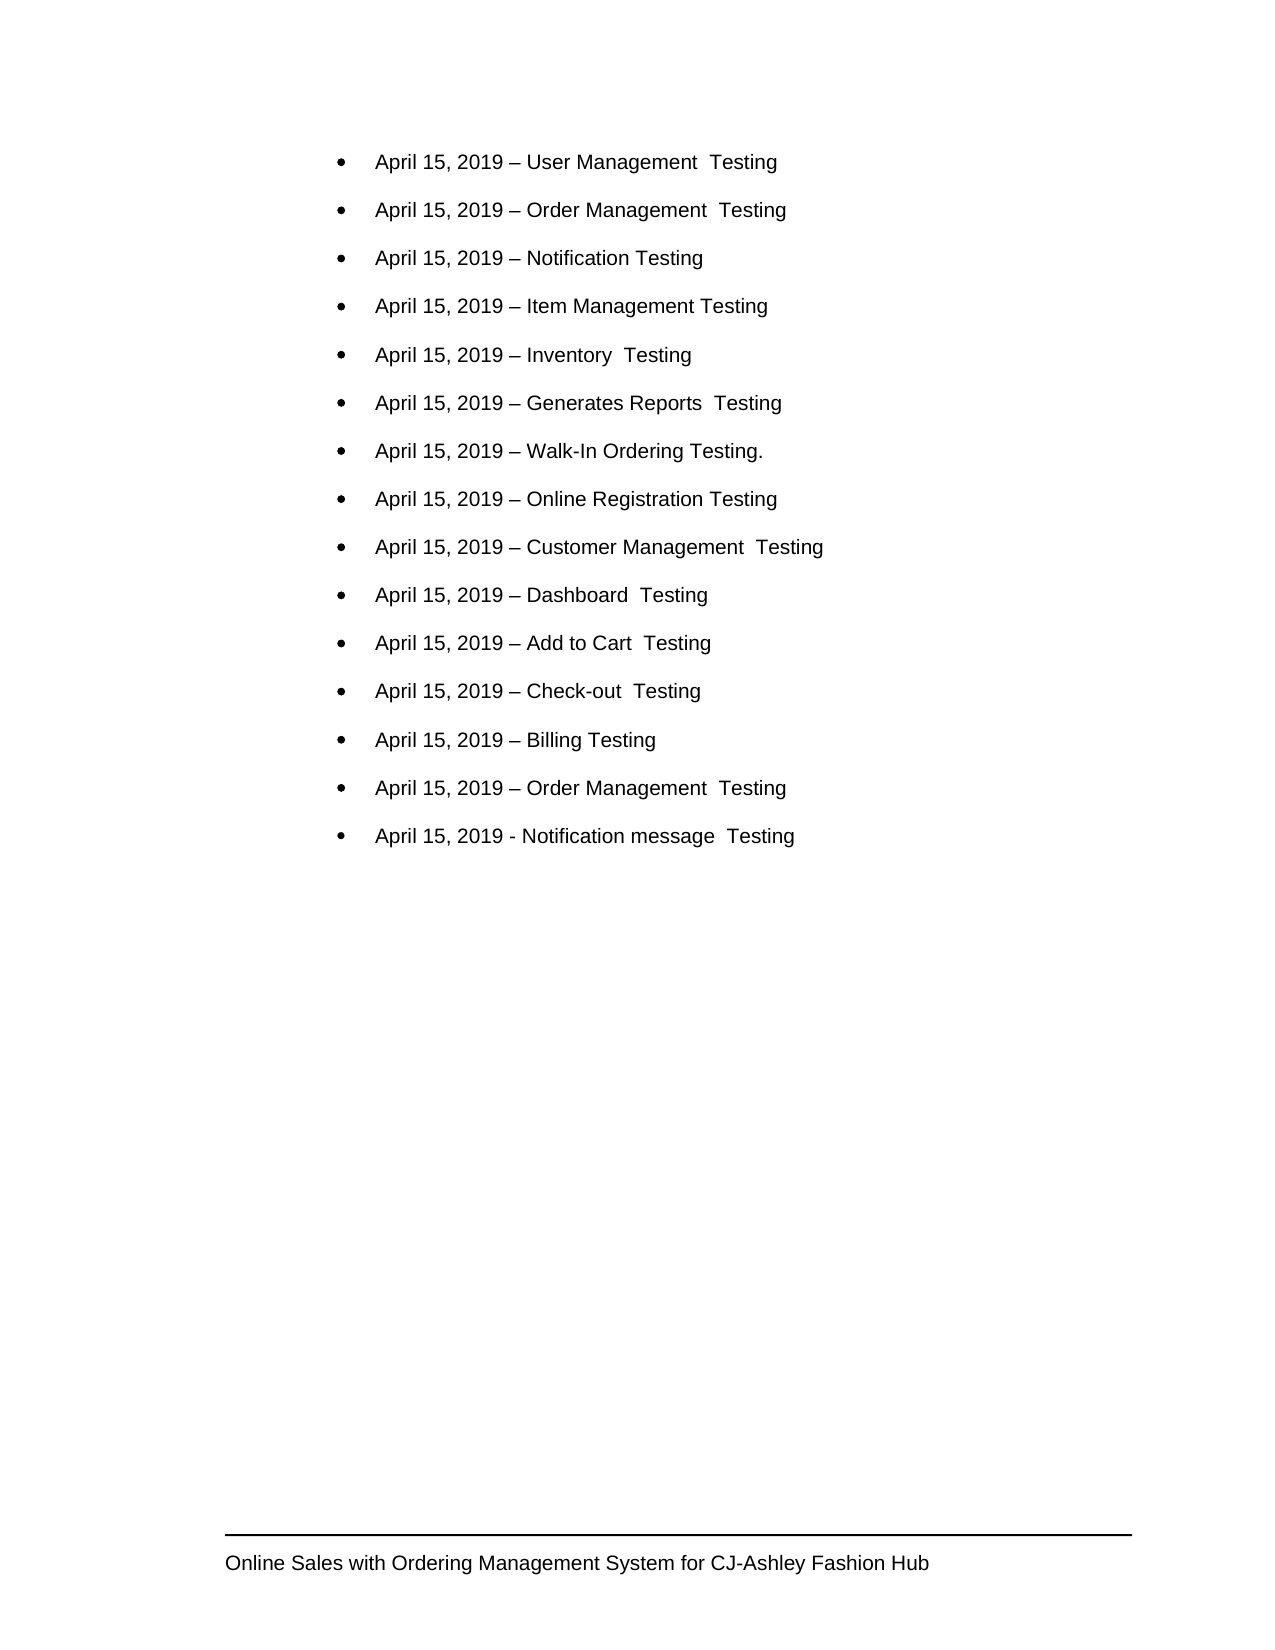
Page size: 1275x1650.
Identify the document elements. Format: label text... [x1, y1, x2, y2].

list April 15, 2019 – Walk-In Ordering Testing. [337, 439, 1125, 463]
list April 15, 2019 – Inventory Testing [337, 342, 1125, 367]
list April 15, 2019 – Generates Reports Testing [337, 391, 1125, 415]
list April 15, 2019 – Order Management Testing [337, 198, 1125, 222]
list April 15, 2019 – Order Management Testing [337, 776, 1125, 800]
list April 15, 2019 – Add to Cart Testing [337, 631, 1125, 655]
list April 15, 2019 – Item Management Testing [337, 294, 1125, 318]
list April 15, 2019 – Check-out Testing [337, 679, 1125, 703]
list April 15, 2019 – Customer Management Testing [337, 535, 1125, 559]
list April 15, 2019 – Dashboard Testing [337, 583, 1125, 607]
list April 15, 2019 - Notification message Testing [337, 824, 1125, 848]
list April 15, 2019 – Online Registration Testing [337, 487, 1125, 511]
list April 15, 2019 – Notification Testing [337, 246, 1125, 270]
list April 15, 2019 – Billing Testing [337, 727, 1125, 752]
list April 15, 2019 – User Management Testing [337, 150, 1125, 174]
